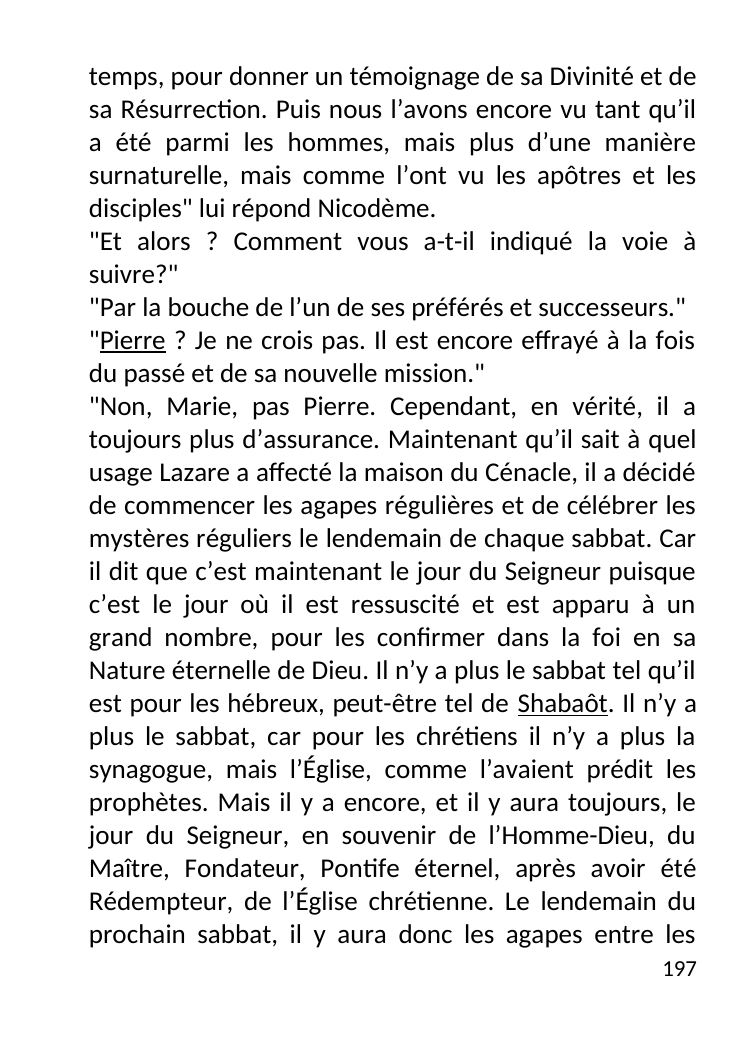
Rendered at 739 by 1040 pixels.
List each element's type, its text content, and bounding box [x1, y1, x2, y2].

text "Par la bouche de l’un de ses préférés et successeurs." [89, 290, 697, 323]
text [89, 59, 697, 224]
text "Pierre ? Je ne crois pas. Il est encore effrayé à la fois du passé et de sa nouvelle mission." [89, 323, 697, 389]
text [89, 389, 697, 951]
text "Et alors ? Comment vous a-t-il indiqué la voie à suivre?" [89, 224, 697, 290]
